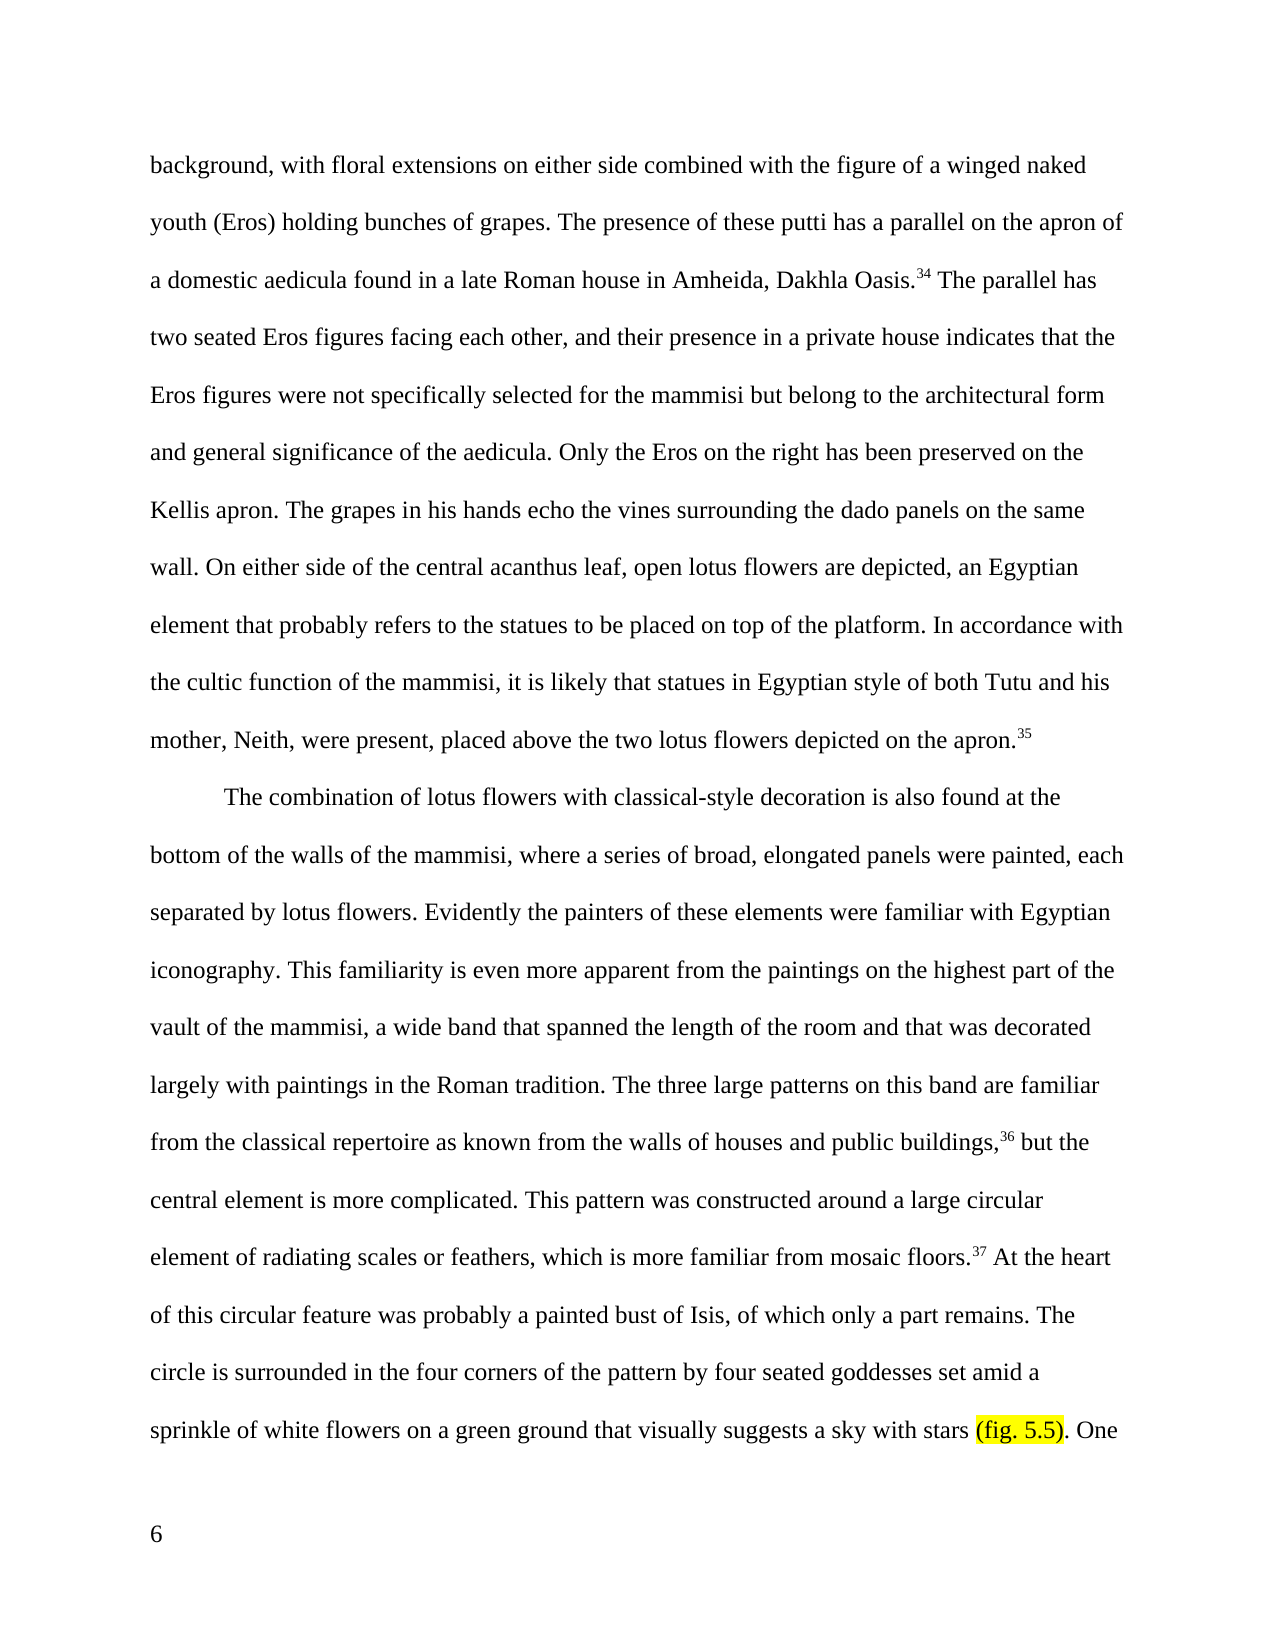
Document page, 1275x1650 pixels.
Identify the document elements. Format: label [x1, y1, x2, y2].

text [150, 150, 1125, 754]
text [150, 782, 1125, 1444]
